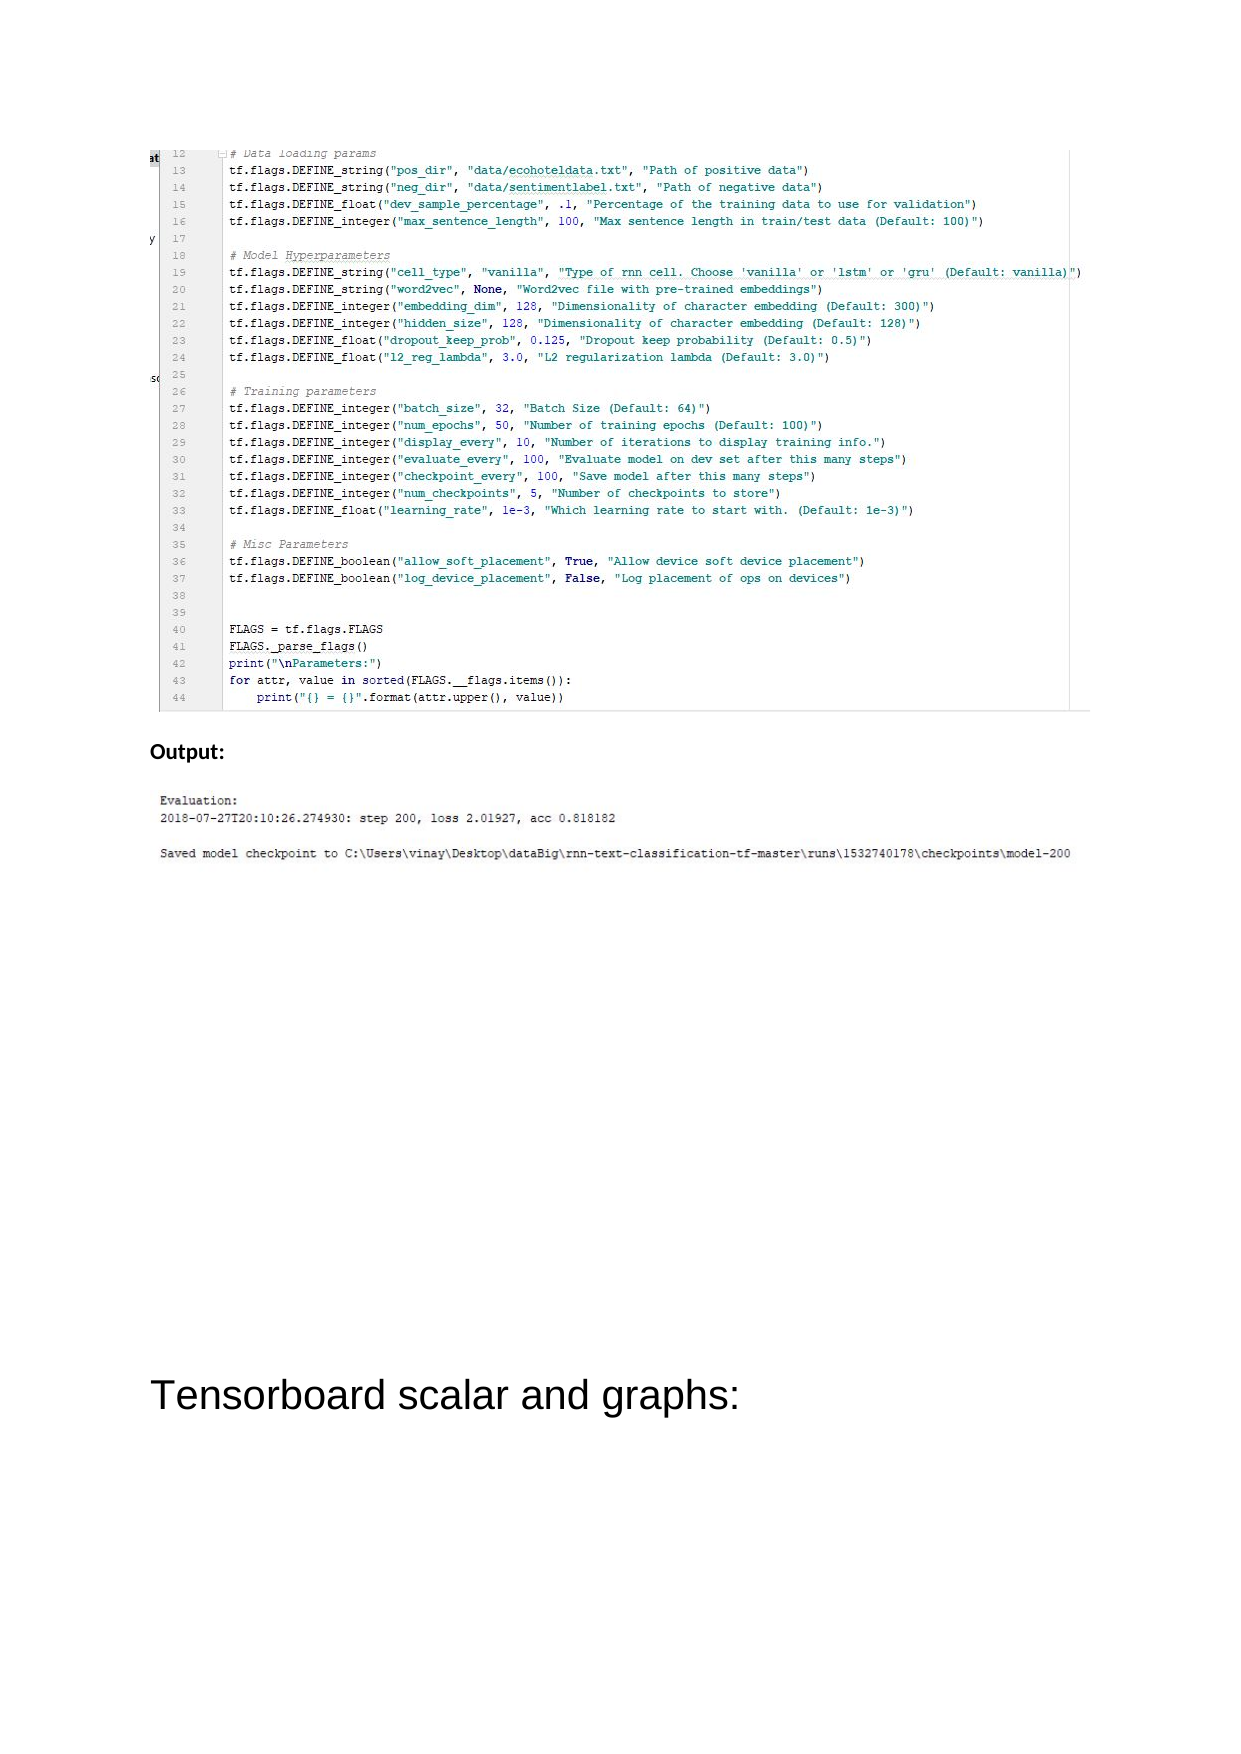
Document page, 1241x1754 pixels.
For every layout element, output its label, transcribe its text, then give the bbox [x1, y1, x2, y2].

picture [150, 790, 1091, 877]
text Output: [150, 737, 1090, 765]
picture [150, 150, 1091, 712]
text Tensorboard scalar and graphs: [150, 1371, 1090, 1418]
